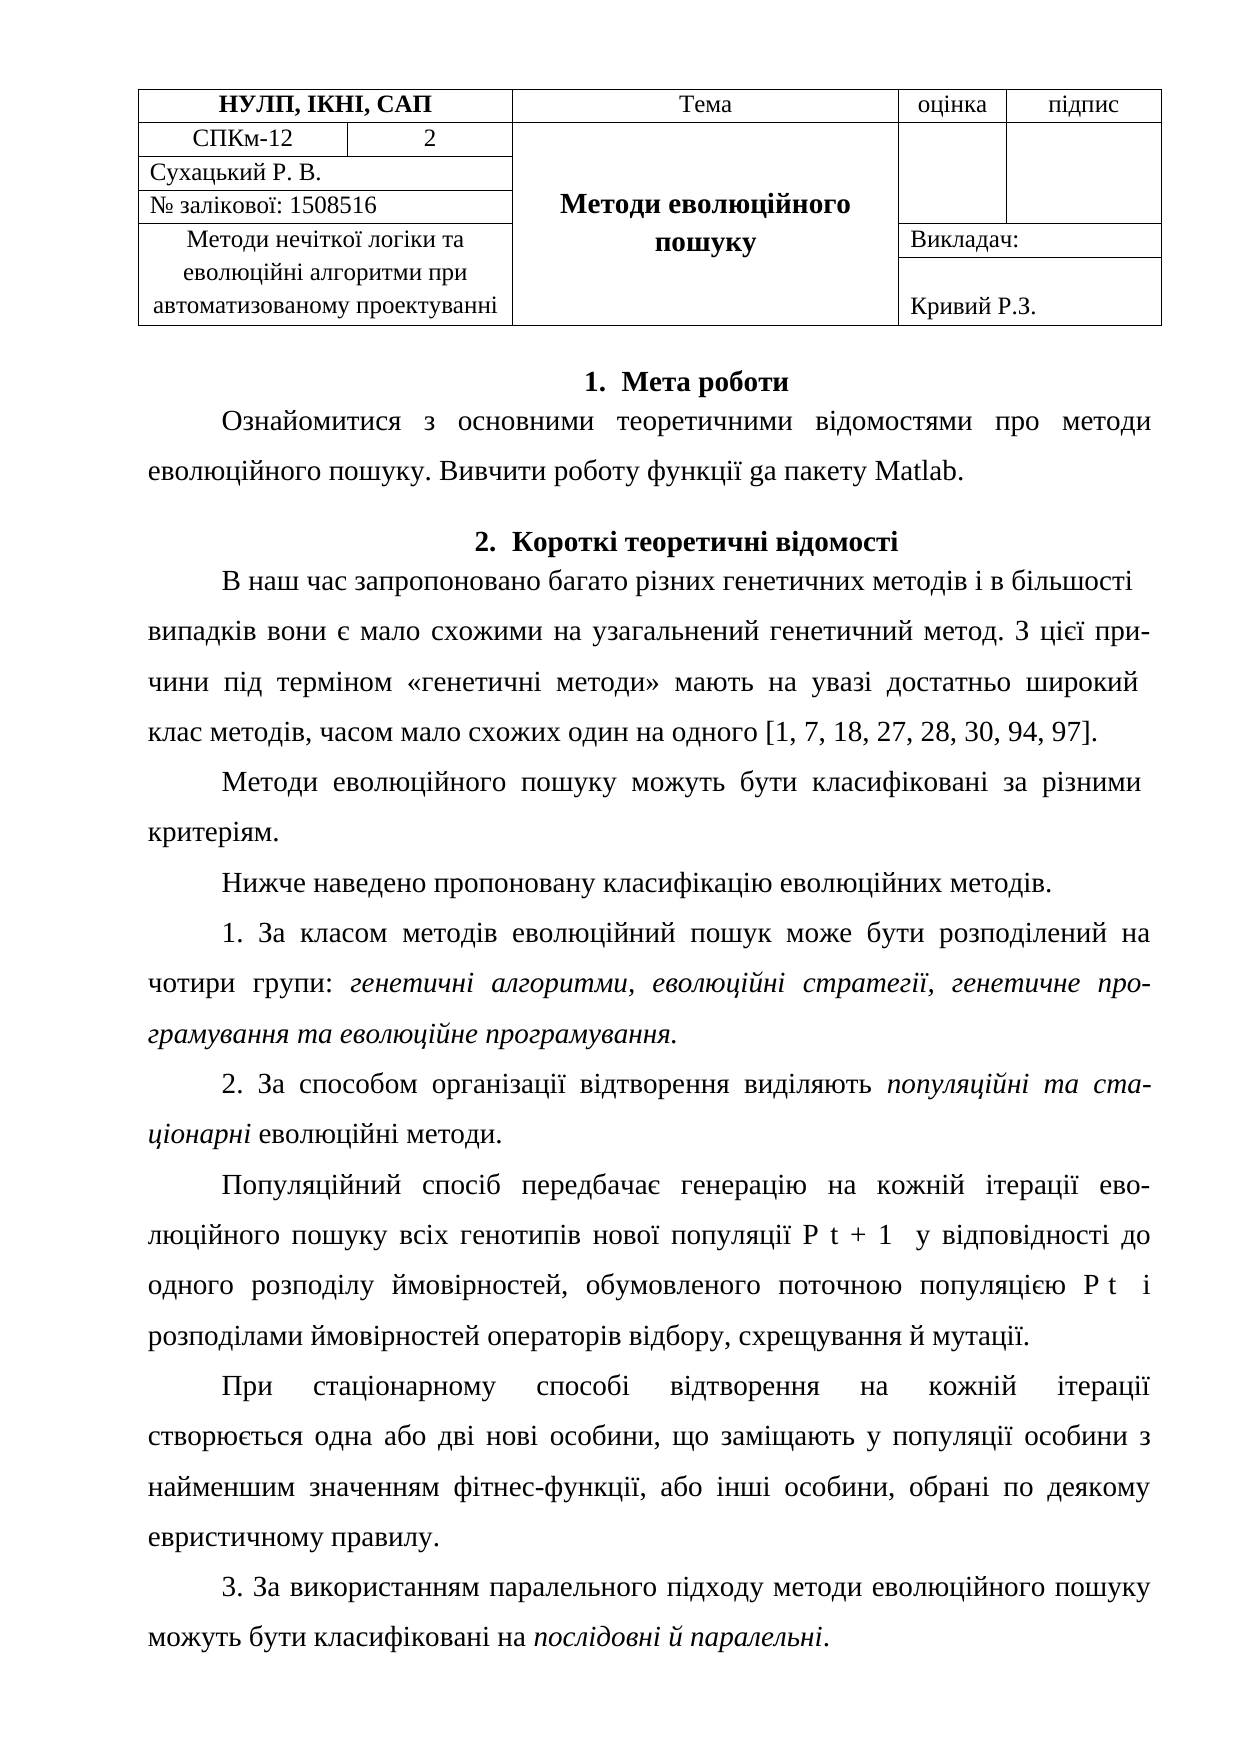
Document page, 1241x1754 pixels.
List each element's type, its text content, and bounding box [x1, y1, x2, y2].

text 3. За використанням паралельного підходу методи еволюційного пошуку можуть бути класифіковані на послідовні й паралельні. [148, 1569, 1152, 1653]
text Популяційний спосіб передбачає генерацію на кожній ітерації ево-люційного пошуку всіх генотипів нової популяції Р t + 1 у відповідності до одного розподілу ймовірностей, обумовленого поточною популяцією Р t і розподілами ймовірностей операторів відбору, схрещування й мутації. [148, 1167, 1152, 1351]
table_cell Методи еволюційного пошуку [513, 123, 898, 325]
text Нижче наведено пропоновану класифікацію еволюційних методів. [148, 865, 1152, 898]
list Мета роботи [221, 364, 1152, 398]
text 1. За класом методів еволюційний пошук може бути розподілений на чотири групи: генетичні алгоритми, еволюційні стратегії, генетичне про-грамування та еволюційне програмування. [148, 915, 1152, 1049]
text Методи еволюційного пошуку можуть бути класифіковані за різними [148, 764, 1152, 798]
table_cell № залікової: 1508516 [139, 191, 512, 223]
text В наш час запропоновано багато різних генетичних методів і в більшості [148, 563, 1152, 597]
table_cell Методи нечіткої логіки та еволюційні алгоритми при автоматизованому проектуванні [139, 224, 512, 325]
text При стаціонарному способі відтворення на кожній ітерації створюється одна або дві нові особини, що заміщають у популяції особини з найменшим значенням фітнес-функції, або інші особини, обрані по деякому евристичному правилу. [148, 1368, 1152, 1552]
table_header НУЛП, ІКНІ, САП [139, 90, 512, 122]
table_cell 2 [348, 123, 512, 156]
table_cell Сухацький Р. В. [139, 157, 512, 189]
table_cell [899, 123, 1006, 223]
table_header підпис [1007, 90, 1161, 122]
text випадків вони є мало схожими на узагальнений генетичний метод. З цієї при-чини під терміном «генетичні методи» мають на увазі достатньо широкий [148, 613, 1152, 697]
table_cell Викладач: [899, 224, 1161, 257]
list Короткі теоретичні відомості [221, 524, 1152, 558]
text Ознайомитися з основними теоретичними відомостями про методи еволюційного пошуку. Вивчити роботу функції ga пакету Matlab. [148, 403, 1152, 487]
table_cell СПКм-12 [139, 123, 347, 156]
text критеріям. [148, 814, 1152, 848]
table_cell [1007, 123, 1161, 223]
table_header оцінка [899, 90, 1006, 122]
text клас методів, часом мало схожих один на одного [1, 7, 18, 27, 28, 30, 94, 97]. [148, 714, 1152, 747]
table_header Тема [513, 90, 898, 122]
table_cell Кривий Р.З. [899, 258, 1161, 325]
text 2. За способом організації відтворення виділяють популяційні та ста-ціонарні еволюційні методи. [148, 1066, 1152, 1150]
